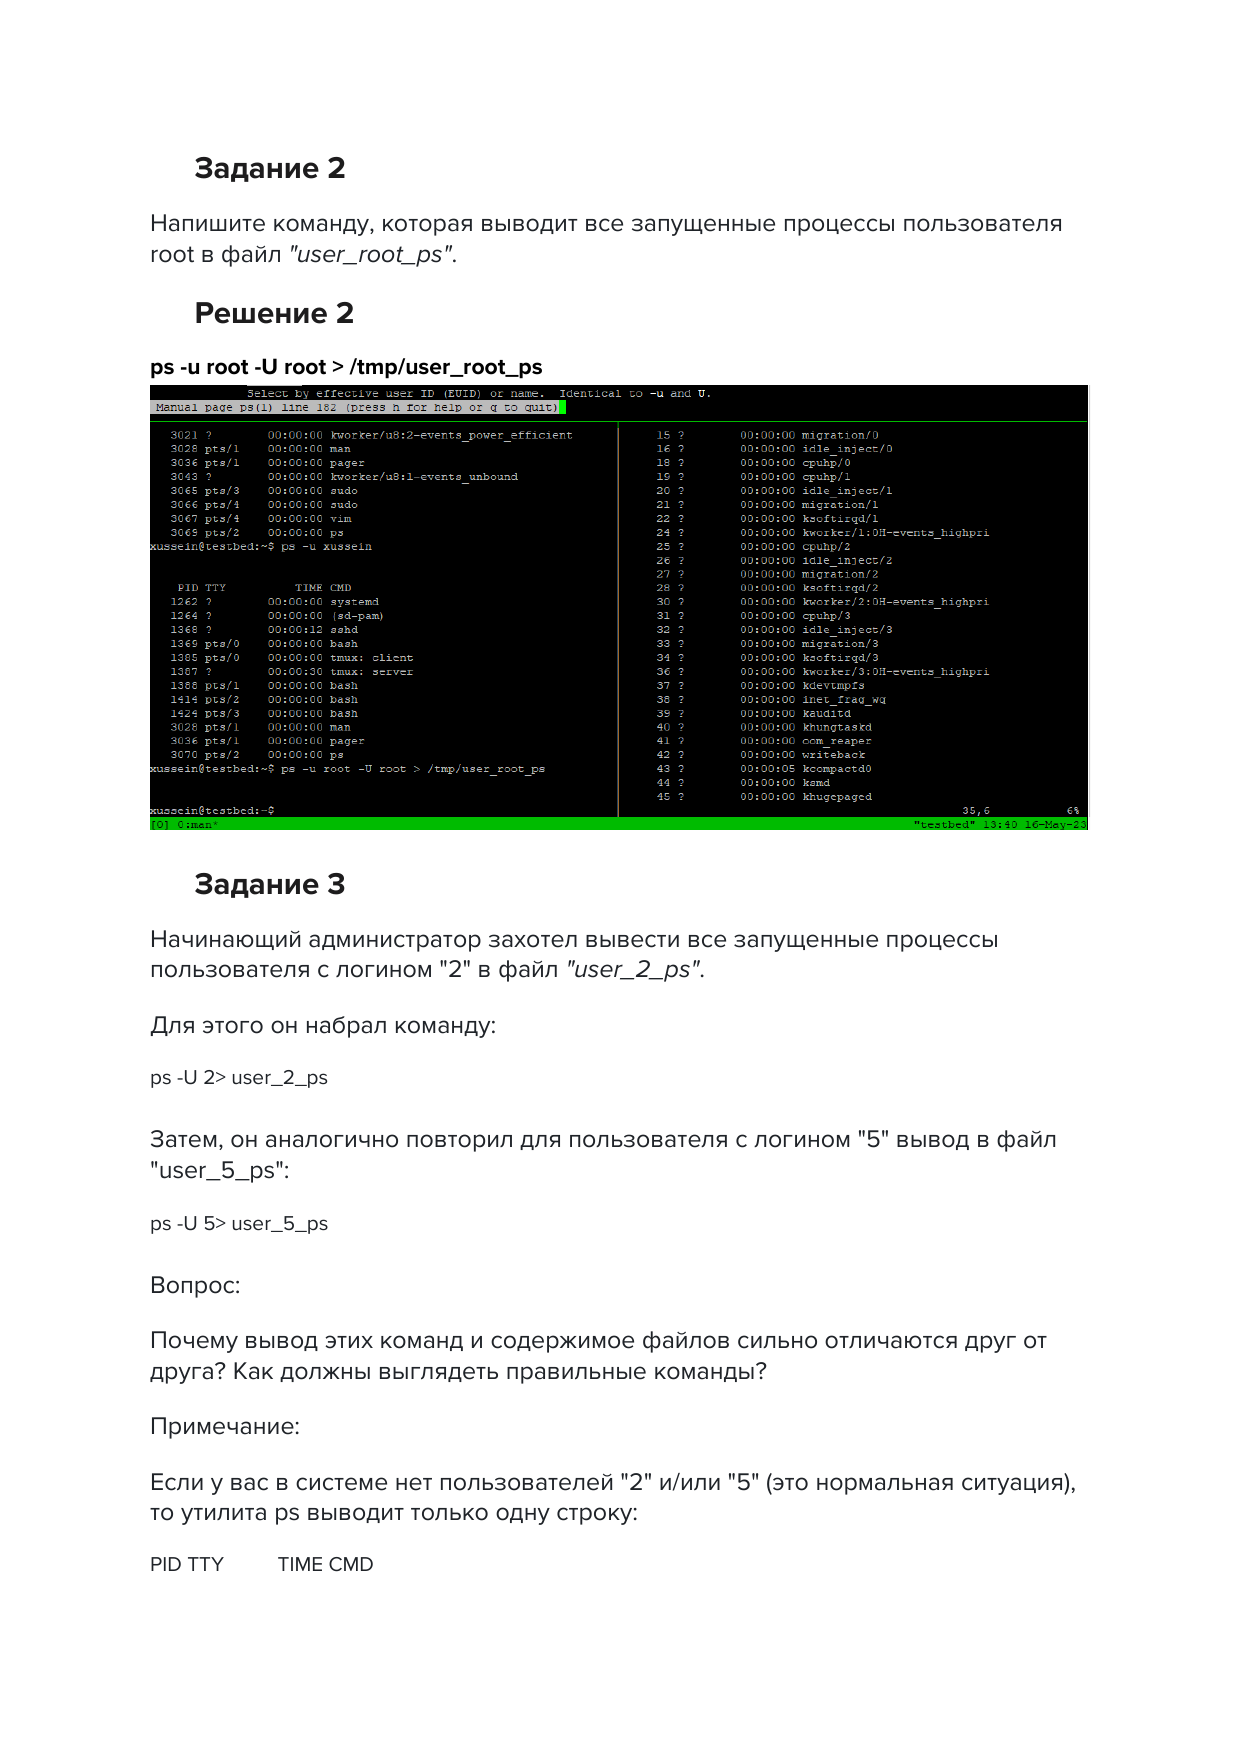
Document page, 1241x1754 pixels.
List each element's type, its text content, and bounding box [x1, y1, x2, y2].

text PID TTY TIME CMD [150, 1553, 1090, 1578]
text Для этого он набрал команду: [150, 1010, 1090, 1040]
text Почему вывод этих команд и содержимое файлов сильно отличаются друг от друга? Как должны выглядеть правильные команды? [150, 1326, 1090, 1386]
subtitle Задание 2 [194, 150, 1090, 188]
text Вопрос: [150, 1270, 1090, 1301]
text ps -U 2> user_2_ps [150, 1065, 1090, 1121]
text Если у вас в системе нет пользователей "2" и/или "5" (это нормальная ситуация), то утилита ps выводит только одну строку: [150, 1467, 1090, 1528]
text Затем, он аналогично повторил для пользователя с логином "5" вывод в файл "user_5_ps": [150, 1125, 1090, 1186]
subtitle Задание 3 [194, 865, 1090, 903]
subtitle Решение 2 [194, 295, 1090, 333]
text ps -U 5> user_5_ps [150, 1211, 1090, 1266]
text Напишите команду, которая выводит все запущенные процессы пользователя root в файл "user_root_ps". [150, 209, 1090, 270]
text Примечание: [150, 1411, 1090, 1442]
picture [150, 385, 1091, 830]
text Начинающий администратор захотел вывести все запущенные процессы пользователя с логином "2" в файл "user_2_ps". [150, 924, 1090, 985]
text ps -u root -U root > /tmp/user_root_ps [150, 353, 1090, 381]
